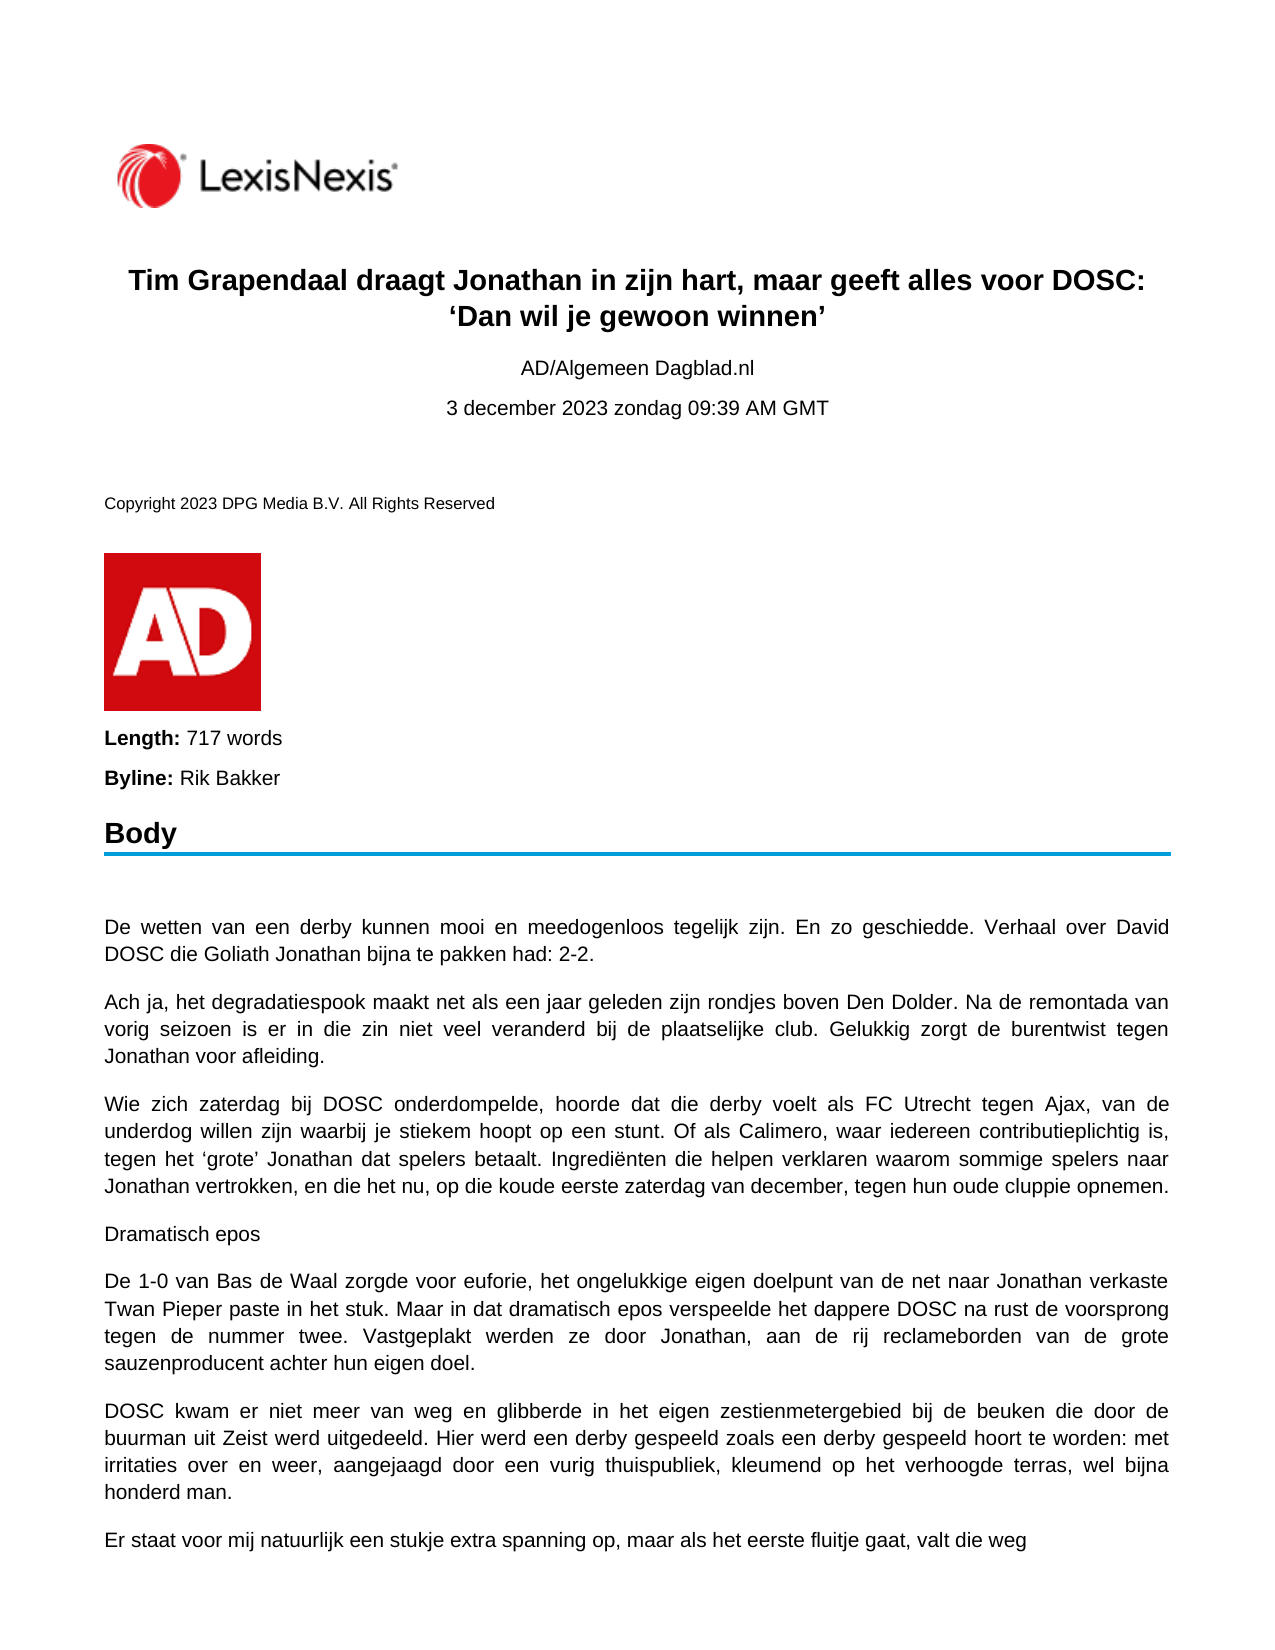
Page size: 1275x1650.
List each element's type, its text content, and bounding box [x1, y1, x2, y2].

text 3 december 2023 zondag 09:39 AM GMT [104, 393, 1171, 420]
text De 1-0 van Bas de Waal zorgde voor euforie, het ongelukkige eigen doelpunt van de net naar Jonathan verkaste Twan Pieper paste in het stuk. Maar in dat dramatisch epos verspeelde het dappere DOSC na rust de voorsprong tegen de nummer twee. Vastgeplakt werden ze door Jonathan, aan de rij reclameborden van de grote sauzenproducent achter hun eigen doel. [104, 1266, 1171, 1374]
text Er staat voor mij natuurlijk een stukje extra spanning op, maar als het eerste fluitje gaat, valt die weg [104, 1524, 1171, 1552]
picture [104, 553, 261, 711]
text DOSC kwam er niet meer van weg en glibberde in het eigen zestienmetergebied bij de beuken die door de buurman uit Zeist werd uitgedeeld. Hier werd een derby gespeeld zoals een derby gespeeld hoort te worden: met irritaties over en weer, aangejaagd door een vurig thuispubliek, kleumend op het verhoogde terras, wel bijna honderd man. [104, 1395, 1171, 1504]
text Dramatisch epos [104, 1218, 1171, 1245]
text De wetten van een derby kunnen mooi en meedogenloos tegelijk zijn. En zo geschiedde. Verhaal over David DOSC die Goliath Jonathan bijna te pakken had: 2-2. [104, 912, 1171, 966]
text Length: 717 words [104, 723, 1171, 750]
text Ach ja, het degradatiespook maakt net als een jaar geleden zijn rondjes boven Den Dolder. Na de remontada van vorig seizoen is er in die zin niet veel veranderd bij de plaatselijke club. Gelukkig zorgt de burentwist tegen Jonathan voor afleiding. [104, 987, 1171, 1068]
text Wie zich zaterdag bij DOSC onderdompelde, hoorde dat die derby voelt als FC Utrecht tegen Ajax, van de underdog willen zijn waarbij je stiekem hoopt op een stunt. Of als Calimero, waar iedereen contributieplichtig is, tegen het ‘grote’ Jonathan dat spelers betaalt. Ingrediënten die helpen verklaren waarom sommige spelers naar Jonathan vertrokken, en die het nu, op die koude eerste zaterdag van december, tegen hun oude cluppie opnemen. [104, 1089, 1171, 1197]
picture [104, 144, 412, 208]
subtitle Tim Grapendaal draagt Jonathan in zijn hart, maar geeft alles voor DOSC: ‘Dan wil je gewoon winnen’ [104, 261, 1171, 332]
text Byline: Rik Bakker [104, 762, 1171, 789]
text AD/Algemeen Dagblad.nl [104, 353, 1171, 380]
text Body [104, 814, 1171, 850]
text Copyright 2023 DPG Media B.V. All Rights Reserved [104, 461, 1171, 513]
